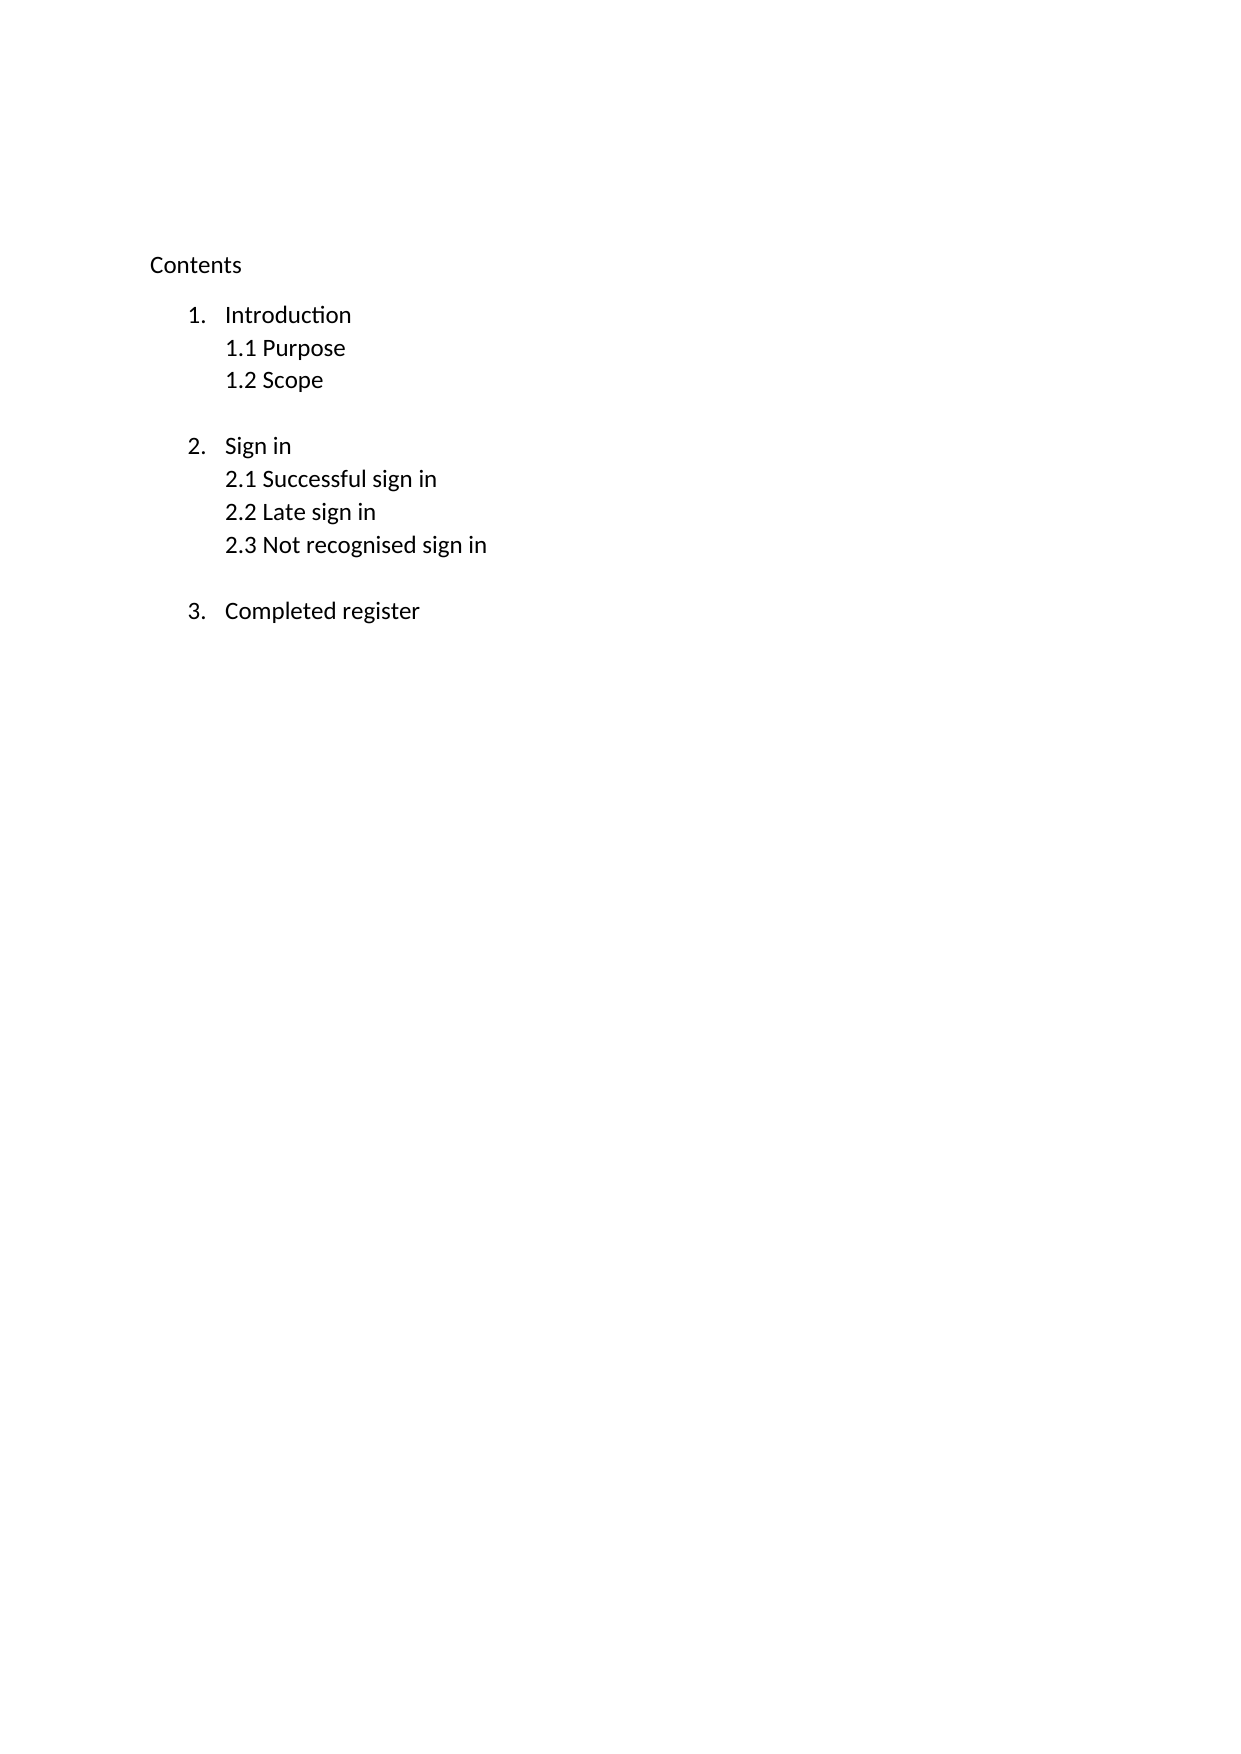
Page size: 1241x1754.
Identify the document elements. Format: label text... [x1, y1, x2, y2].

list Completed register [187, 595, 1090, 626]
list Late sign in [225, 496, 1090, 527]
list Sign in [187, 430, 1090, 461]
list Not recognised sign in [225, 529, 1090, 560]
list Scope [225, 364, 1090, 395]
text Contents [150, 249, 1090, 280]
list Successful sign in [225, 463, 1090, 494]
list Introduction [187, 299, 1090, 329]
list Purpose [225, 332, 1090, 362]
